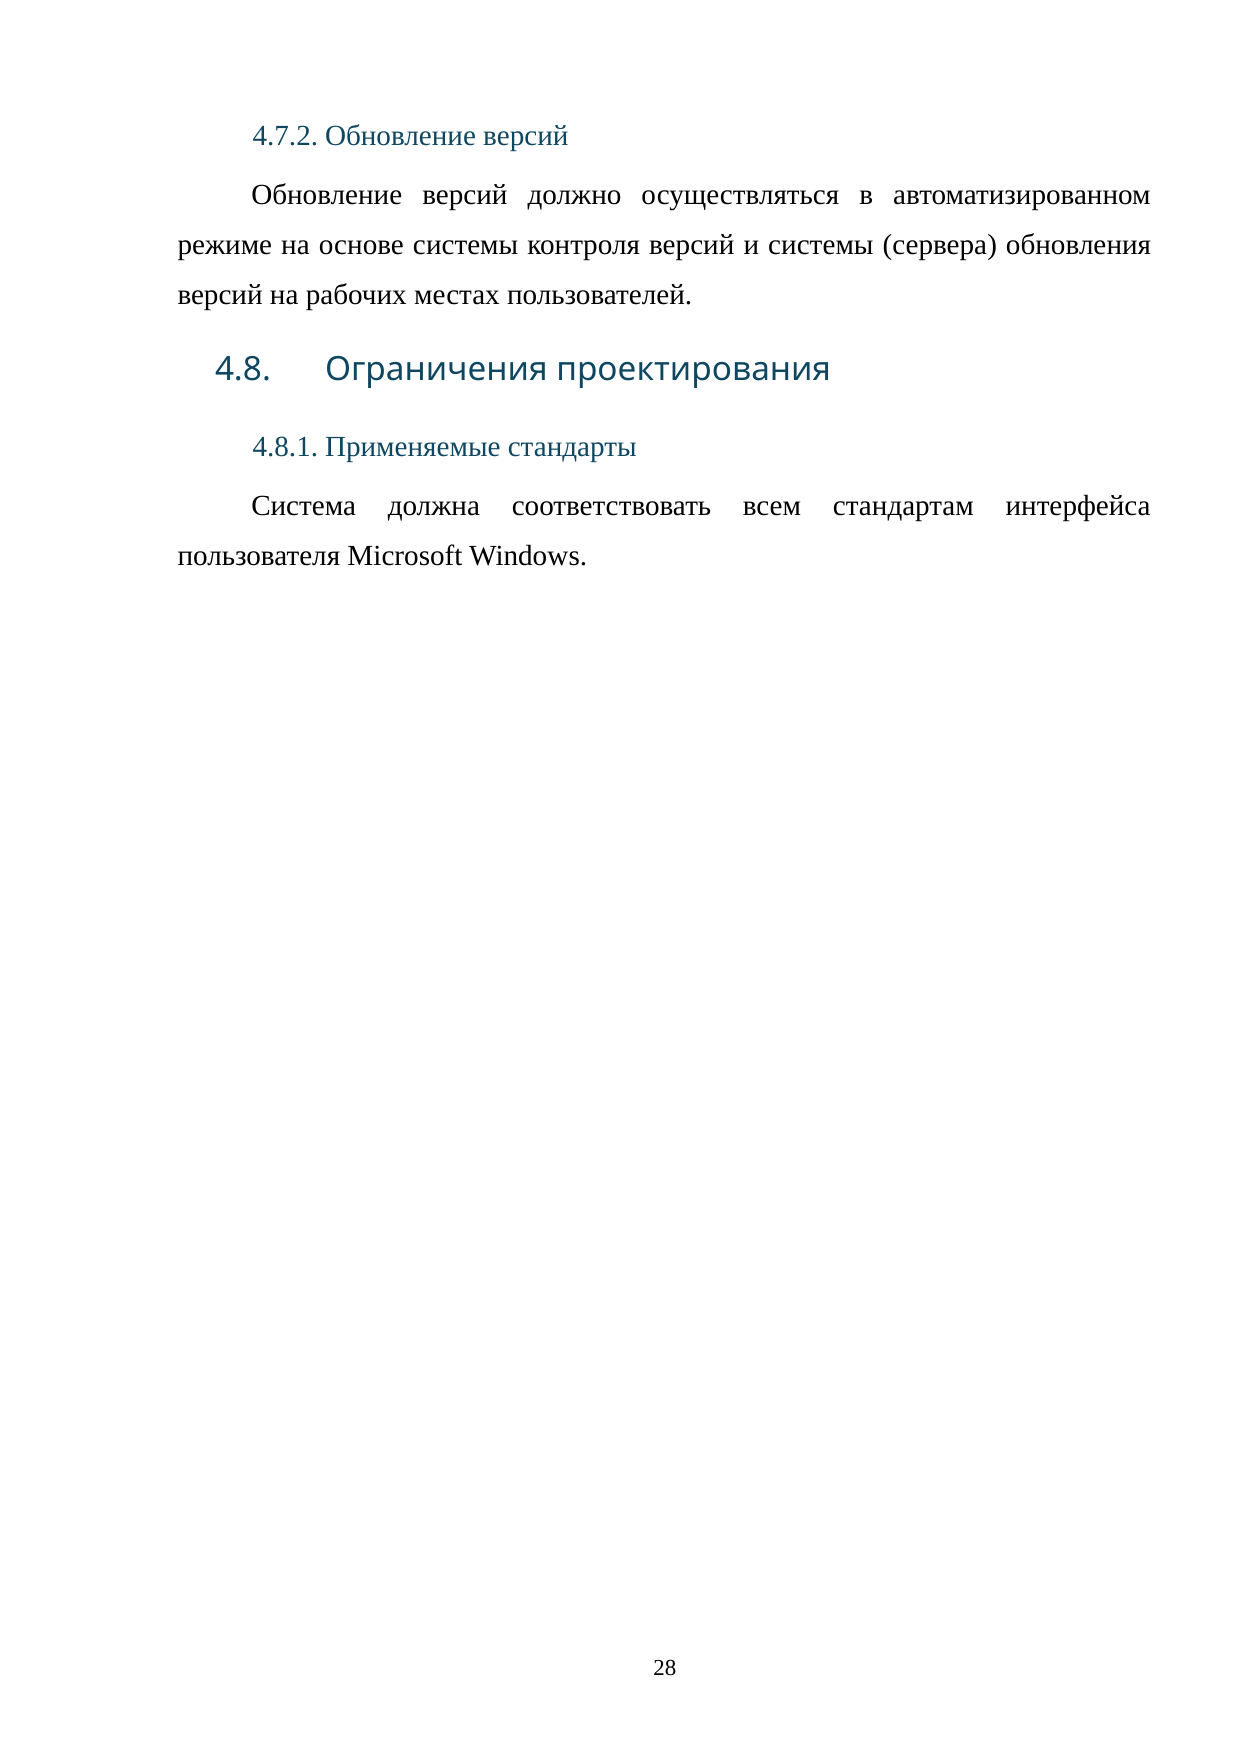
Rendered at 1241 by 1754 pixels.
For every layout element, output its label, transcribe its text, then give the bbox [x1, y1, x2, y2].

subtitle Ограничения проектирования [215, 344, 1152, 390]
text Система должна соответствовать всем стандартам интерфейса пользователя Microsoft Windows. [177, 488, 1152, 572]
text Обновление версий должно осуществляться в автоматизированном режиме на основе системы контроля версий и системы (сервера) обновления версий на рабочих местах пользователей. [177, 177, 1152, 311]
subtitle Обновление версий [252, 118, 1152, 152]
subtitle Применяемые стандарты [252, 429, 1152, 463]
